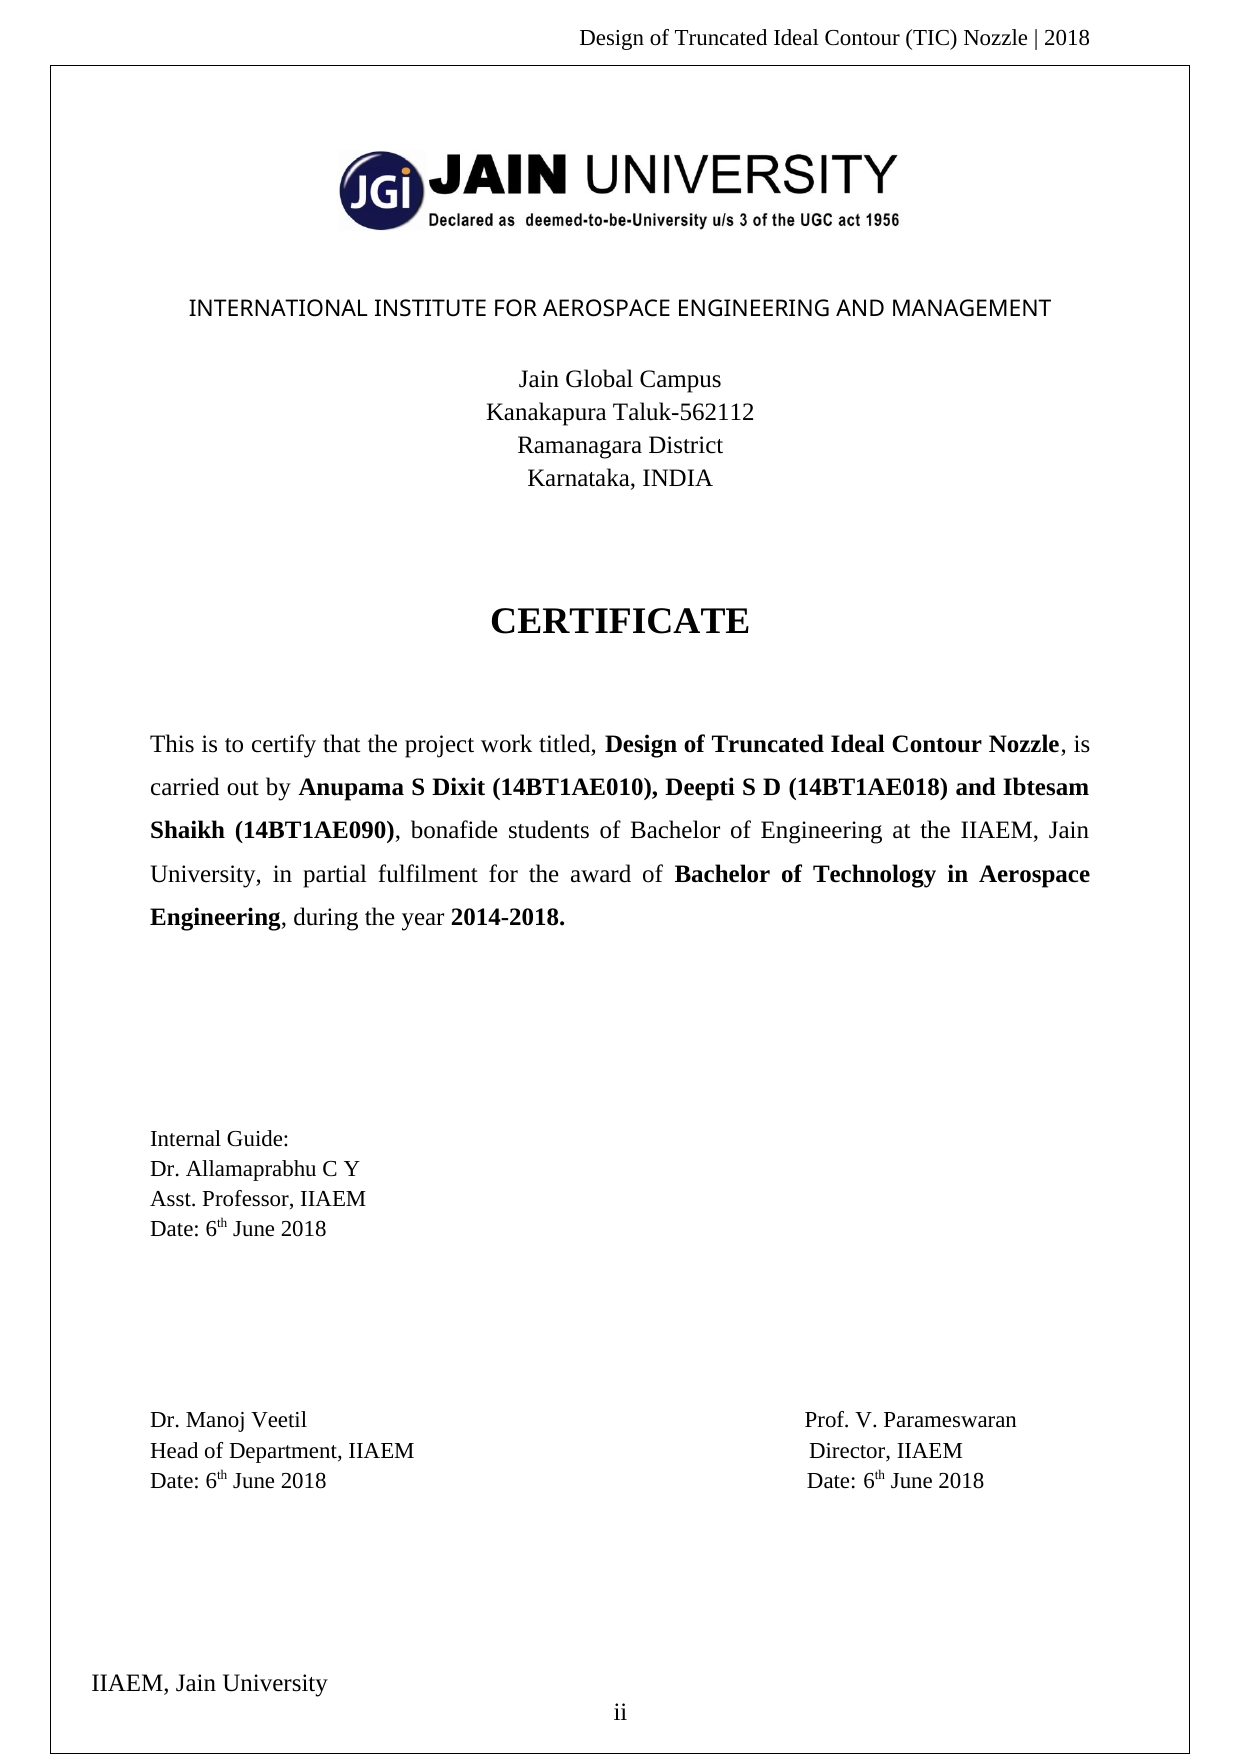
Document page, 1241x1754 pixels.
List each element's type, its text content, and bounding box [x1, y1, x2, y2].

picture [335, 150, 905, 231]
text Head of Department, IIAEM Director, IIAEM [150, 1437, 1090, 1463]
text Jain Global Campus [150, 364, 1090, 393]
text Dr. Manoj Veetil Prof. V. Parameswaran [150, 1407, 1090, 1433]
text Date: 6th June 2018 [150, 1215, 1090, 1242]
text This is to certify that the project work titled, Design of Truncated Ideal Contour Nozzle, is carried out by Anupama S Dixit (14BT1AE010), Deepti S D (14BT1AE018) and Ibtesam Shaikh (14BT1AE090), bonafide students of Bachelor of Engineering at the IIAEM, Jain University, in partial fulfilment for the award of Bachelor of Technology in Aerospace Engineering, during the year 2014-2018. [150, 729, 1090, 931]
text Karnataka, INDIA [150, 463, 1090, 492]
text Ramanagara District [150, 430, 1090, 459]
text INTERNATIONAL INSTITUTE FOR AEROSPACE ENGINEERING AND MANAGEMENT [150, 292, 1090, 323]
text Dr. Allamaprabhu C Y [150, 1155, 1090, 1181]
text Date: 6th June 2018 Date: 6th June 2018 [150, 1467, 1090, 1493]
text Internal Guide: [150, 1125, 1090, 1151]
text CERTIFICATE [150, 598, 1090, 642]
text Kanakapura Taluk-562112 [150, 397, 1090, 426]
text Asst. Professor, IIAEM [150, 1185, 1090, 1212]
